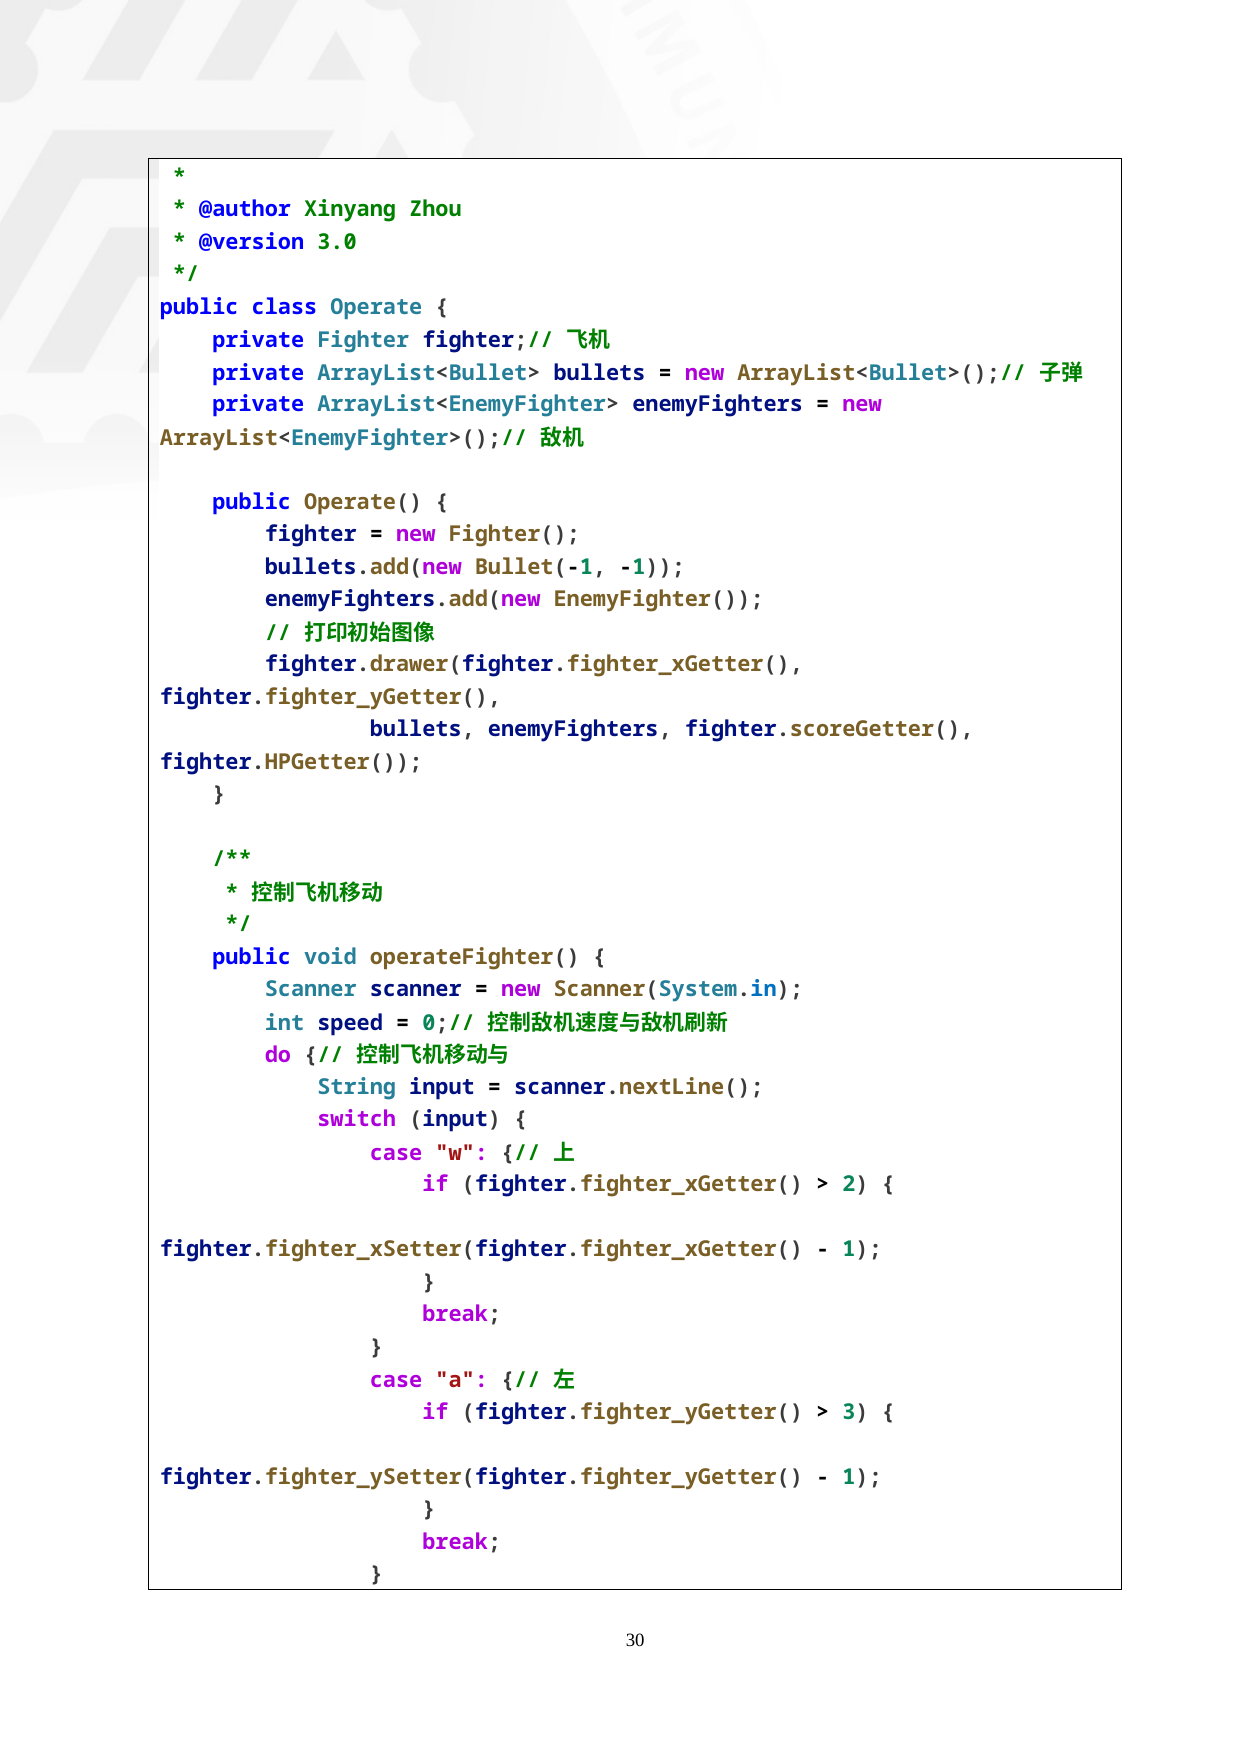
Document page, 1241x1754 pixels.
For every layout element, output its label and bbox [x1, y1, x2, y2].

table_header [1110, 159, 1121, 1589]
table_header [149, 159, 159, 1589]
picture [0, 0, 879, 522]
